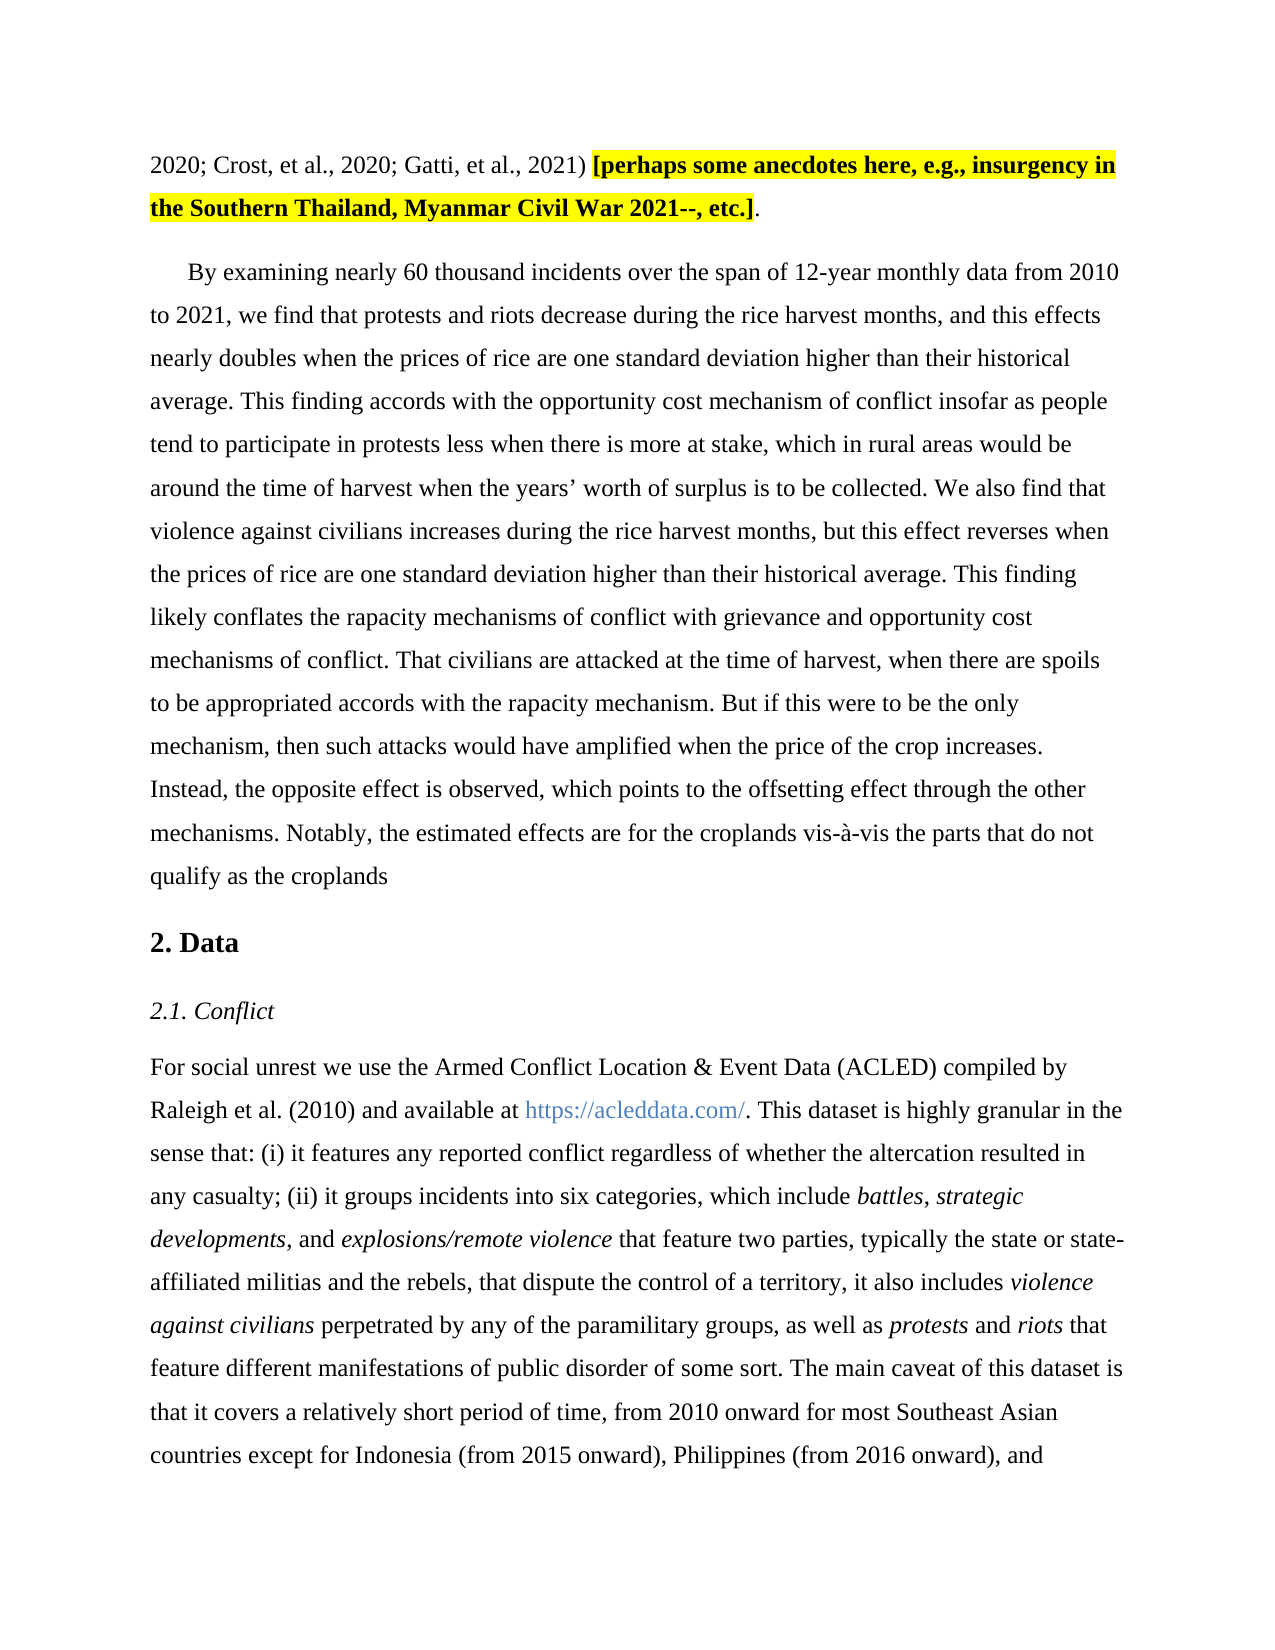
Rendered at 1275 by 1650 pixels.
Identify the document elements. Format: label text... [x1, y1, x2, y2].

text 2. Data [150, 925, 1125, 958]
text By examining nearly 60 thousand incidents over the span of 12-year monthly data from 2010 to 2021, we find that protests and riots decrease during the rice harvest months, and this effects nearly doubles when the prices of rice are one standard deviation higher than their historical average. This finding accords with the opportunity cost mechanism of conflict insofar as people tend to participate in protests less when there is more at stake, which in rural areas would be around the time of harvest when the years’ worth of surplus is to be collected. We also find that violence against civilians increases during the rice harvest months, but this effect reverses when the prices of rice are one standard deviation higher than their historical average. This finding likely conflates the rapacity mechanisms of conflict with grievance and opportunity cost mechanisms of conflict. That civilians are attacked at the time of harvest, when there are spoils to be appropriated accords with the rapacity mechanism. But if this were to be the only mechanism, then such attacks would have amplified when the price of the crop increases. Instead, the opposite effect is observed, which points to the offsetting effect through the other mechanisms. Notably, the estimated effects are for the croplands vis-à-vis the parts that do not qualify as the croplands [150, 257, 1125, 889]
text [150, 1052, 1125, 1468]
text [150, 150, 1125, 222]
text 2.1. Conflict [150, 996, 1125, 1025]
